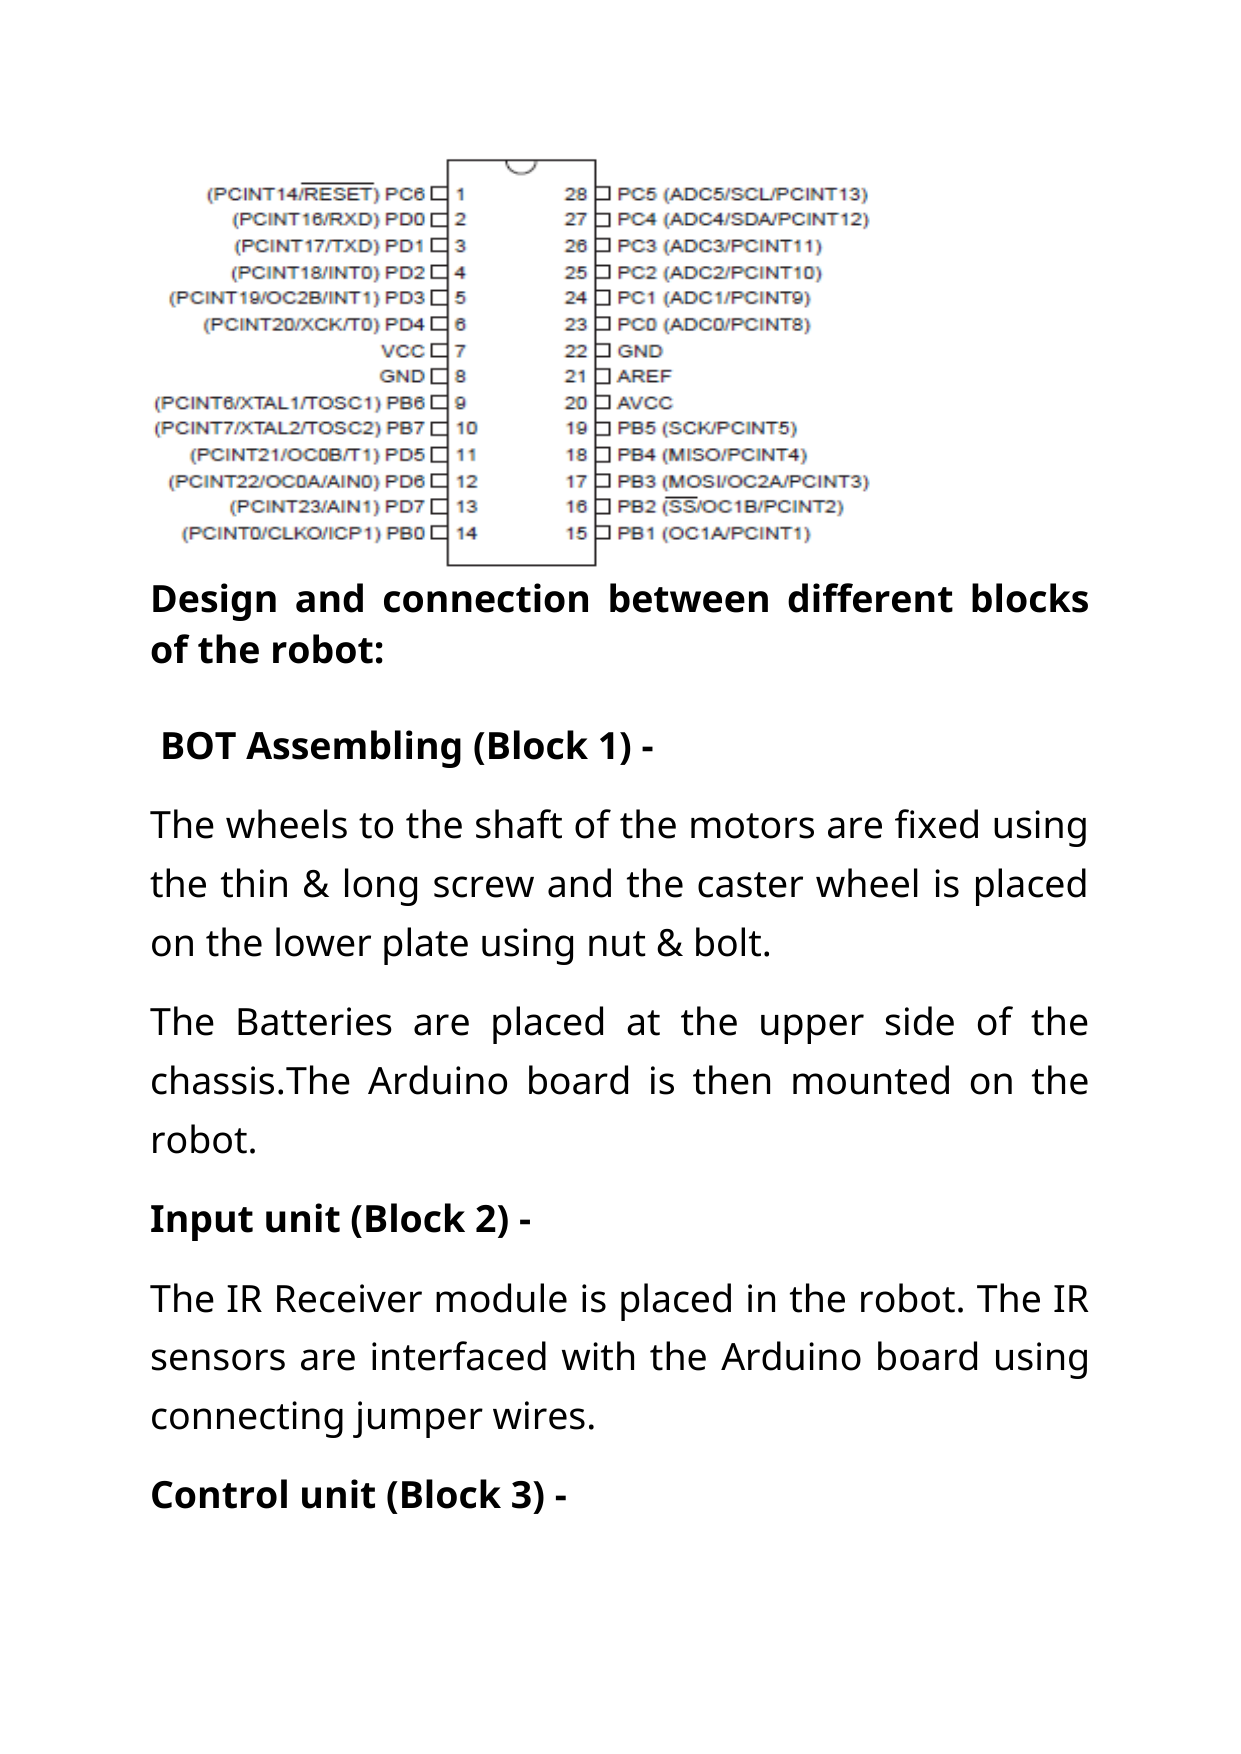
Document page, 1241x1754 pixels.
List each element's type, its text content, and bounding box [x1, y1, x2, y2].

text Input unit (Block 2) - [150, 1192, 1090, 1243]
text Control unit (Block 3) - [150, 1469, 1090, 1520]
text BOT Assembling (Block 1) - [150, 719, 1090, 770]
text The Batteries are placed at the upper side of the chassis.The Arduino board is then mounted on the robot. [150, 996, 1090, 1164]
text The wheels to the shaft of the motors are fixed using the thin & long screw and the caster wheel is placed on the lower plate using nut & bolt. [150, 799, 1090, 967]
text Design and connection between different blocks of the robot: [150, 572, 1090, 674]
text The IR Receiver module is placed in the robot. The IR sensors are interfaced with the Arduino board using connecting jumper wires. [150, 1272, 1090, 1440]
picture [150, 150, 874, 572]
